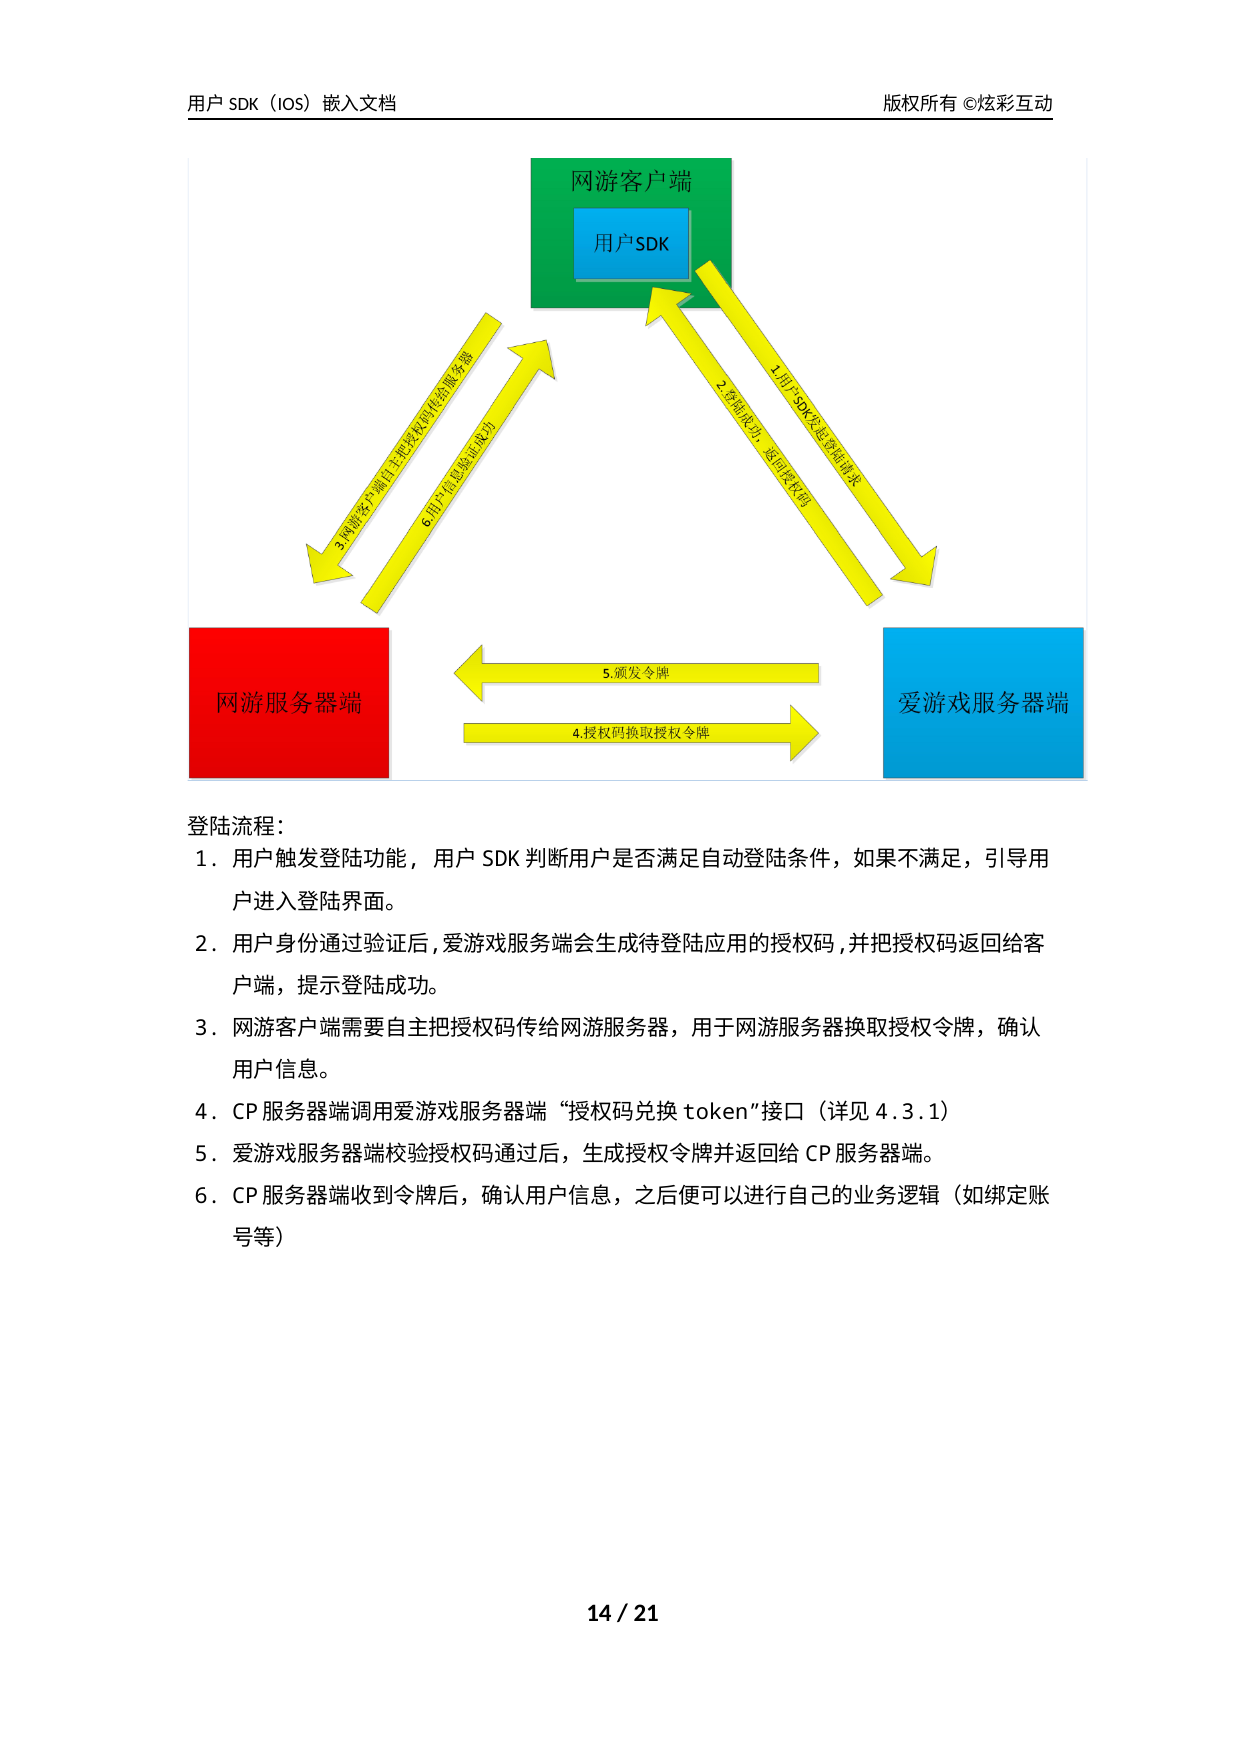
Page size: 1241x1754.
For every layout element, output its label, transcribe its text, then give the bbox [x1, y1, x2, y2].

list CP服务器端调用爱游戏服务器端“授权码兑换token”接口（详见4.3.1） [194, 1093, 1053, 1126]
list 网游客户端需要自主把授权码传给网游服务器，用于网游服务器换取授权令牌，确认用户信息。 [194, 1009, 1053, 1084]
list 爱游戏服务器端校验授权码通过后，生成授权令牌并返回给CP服务器端。 [194, 1136, 1053, 1168]
text 登陆流程： [187, 808, 1053, 841]
list CP服务器端收到令牌后，确认用户信息，之后便可以进行自己的业务逻辑（如绑定账号等） [194, 1177, 1053, 1252]
list 用户触发登陆功能, 用户SDK判断用户是否满足自动登陆条件，如果不满足，引导用户进入登陆界面。 [194, 841, 1053, 916]
picture [187, 158, 1088, 781]
list 用户身份通过验证后,爱游戏服务端会生成待登陆应用的授权码,并把授权码返回给客户端，提示登陆成功。 [194, 925, 1053, 1000]
